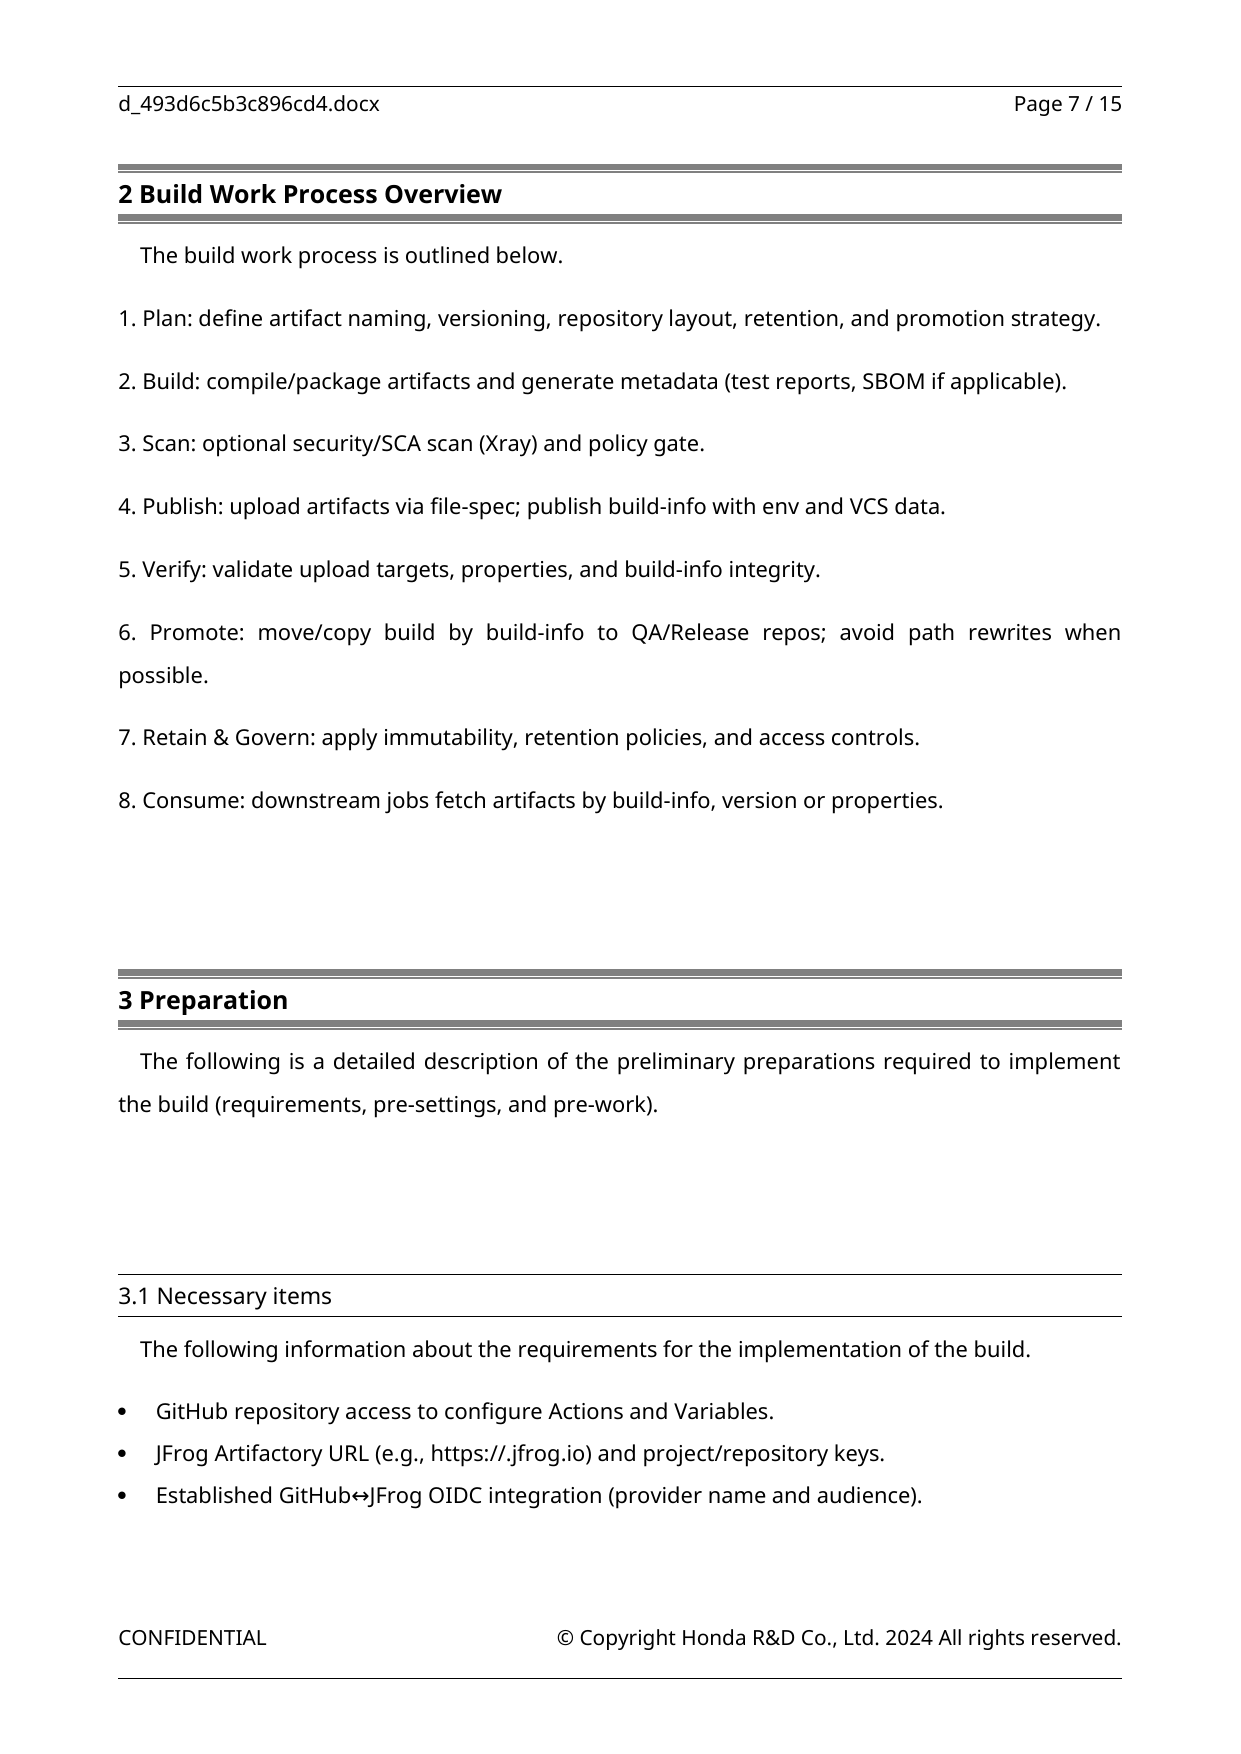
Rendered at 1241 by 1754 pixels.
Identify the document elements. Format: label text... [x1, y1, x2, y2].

text 7. Retain & Govern: apply immutability, retention policies, and access controls. [118, 718, 1122, 756]
list GitHub repository access to configure Actions and Variables. [118, 1392, 1122, 1430]
text The following information about the requirements for the implementation of the build. [118, 1330, 1122, 1367]
text 3. Scan: optional security/SCA scan (Xray) and policy gate. [118, 424, 1122, 462]
text 5. Verify: validate upload targets, properties, and build-info integrity. [118, 550, 1122, 587]
text 4. Publish: upload artifacts via file-spec; publish build-info with env and VCS data. [118, 487, 1122, 525]
text 1. Plan: define artifact naming, versioning, repository layout, retention, and promotion strategy. [118, 299, 1122, 337]
text 8. Consume: downstream jobs fetch artifacts by build-info, version or properties. [118, 781, 1122, 819]
subtitle Preparation [118, 979, 1122, 1020]
subtitle Necessary items [118, 1275, 1122, 1316]
text The following is a detailed description of the preliminary preparations required to implement the build (requirements, pre-settings, and pre-work). [118, 1042, 1122, 1123]
list JFrog Artifactory URL (e.g., https://.jfrog.io) and project/repository keys. [118, 1434, 1122, 1472]
text 6. Promote: move/copy build by build-info to QA/Release repos; avoid path rewrites when possible. [118, 613, 1122, 693]
text 2. Build: compile/package artifacts and generate metadata (test reports, SBOM if applicable). [118, 362, 1122, 399]
list Established GitHub↔JFrog OIDC integration (provider name and audience). [118, 1476, 1122, 1514]
subtitle Build Work Process Overview [118, 173, 1122, 214]
text The build work process is outlined below. [140, 236, 1122, 274]
